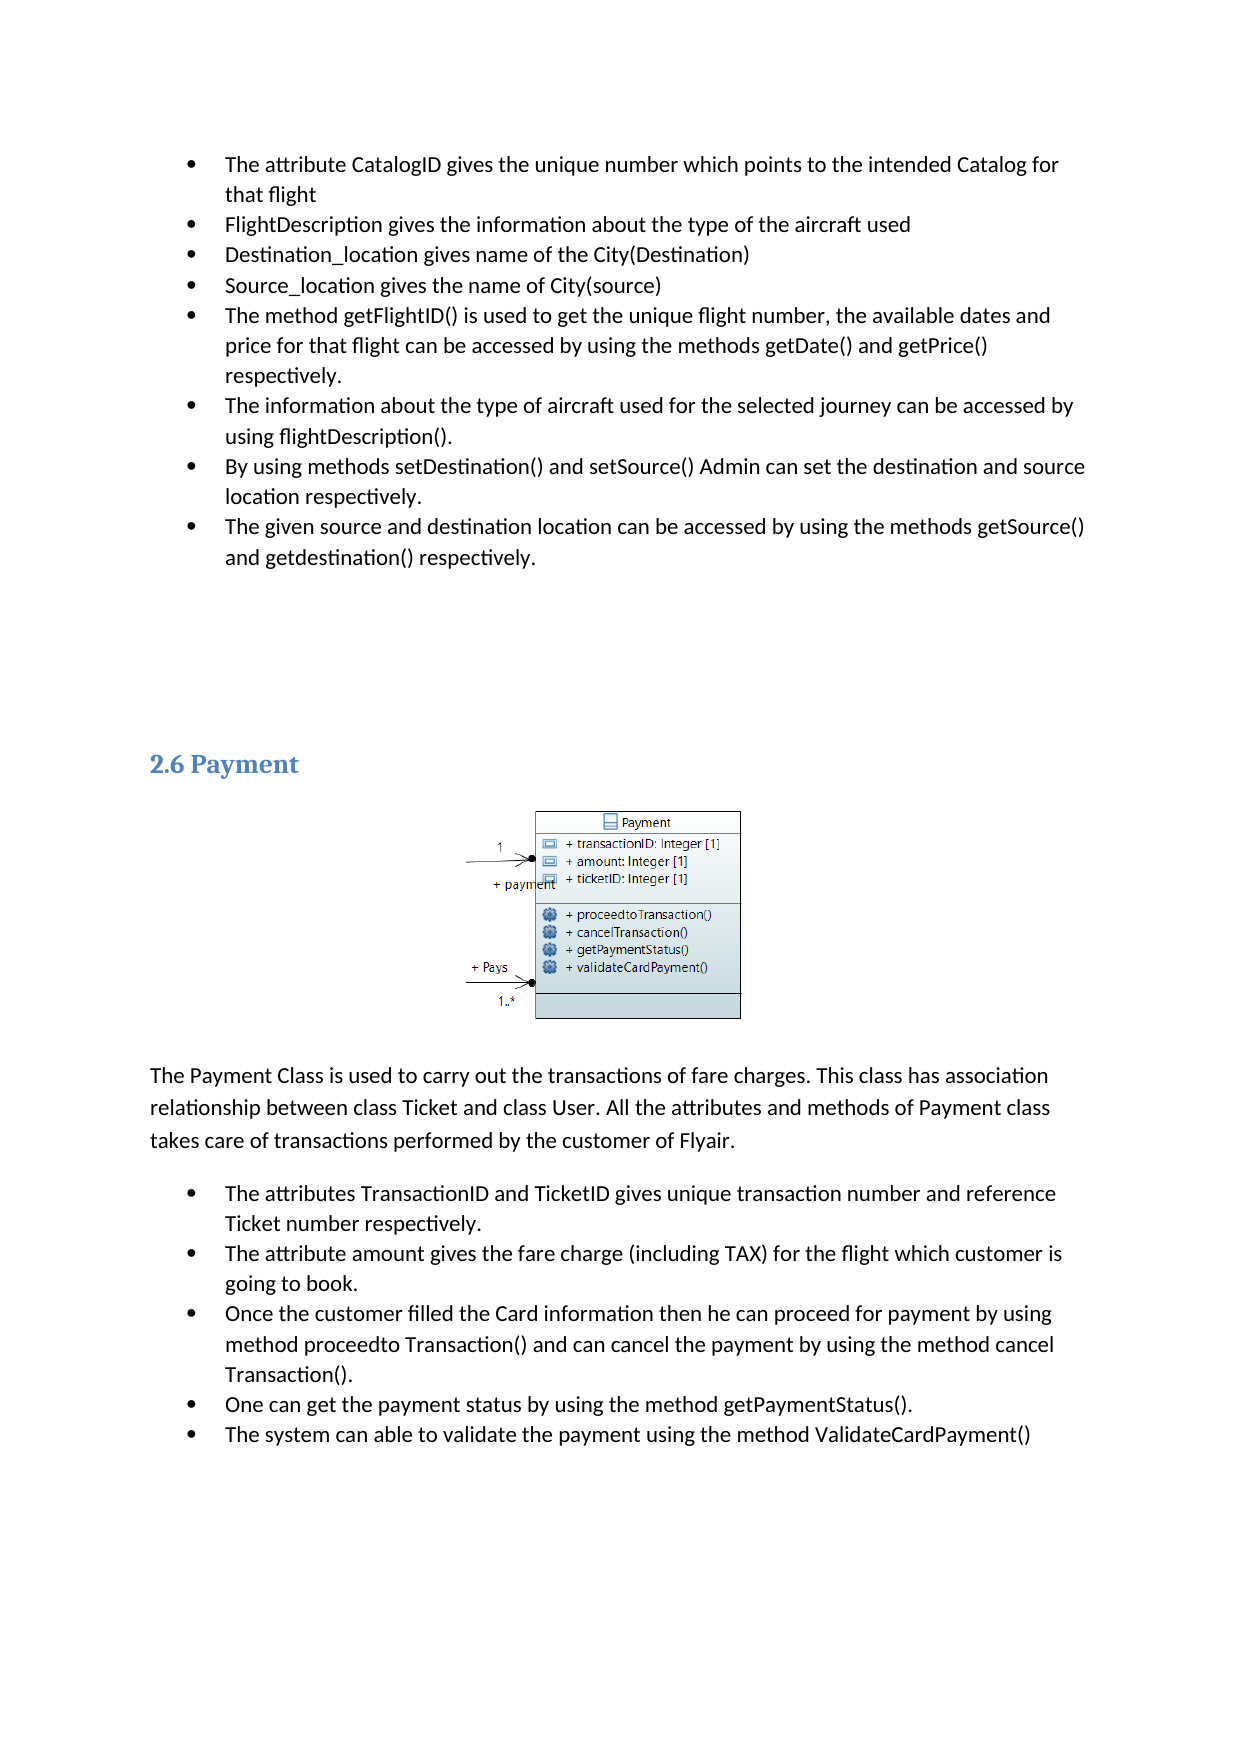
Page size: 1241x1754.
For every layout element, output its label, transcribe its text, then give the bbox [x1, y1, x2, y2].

list The attributes TransactionID and TicketID gives unique transaction number and reference Ticket number respectively. [187, 1179, 1090, 1237]
list Destination_location gives name of the City(Destination) [187, 241, 1090, 269]
list The attribute CatalogID gives the unique number which points to the intended Catalog for that flight [187, 150, 1090, 208]
list By using methods setDestination() and setSource() Admin can set the destination and source location respectively. [187, 452, 1090, 510]
picture [465, 784, 775, 1037]
list One can get the payment status by using the method getPaymentStatus(). [187, 1390, 1090, 1418]
list FlightDescription gives the information about the type of the aircraft used [187, 210, 1090, 238]
text The Payment Class is used to carry out the transactions of fare charges. This class has association relationship between class Ticket and class User. All the attributes and methods of Payment class takes care of transactions performed by the customer of Flyair. [150, 1061, 1090, 1154]
list Once the customer filled the Card information then he can proceed for payment by using method proceedto Transaction() and can cancel the payment by using the method cancel Transaction(). [187, 1299, 1090, 1388]
list The method getFlightID() is used to get the unique flight number, the available dates and price for that flight can be accessed by using the methods getDate() and getPrice() respectively. [187, 301, 1090, 389]
subtitle 2.6 Payment [150, 749, 1090, 780]
list The given source and destination location can be accessed by using the methods getSource() and getdestination() respectively. [187, 512, 1090, 571]
list Source_location gives the name of City(source) [187, 271, 1090, 299]
list The information about the type of aircraft used for the selected journey can be accessed by using flightDescription(). [187, 392, 1090, 450]
list The system can able to validate the payment using the method ValidateCardPayment() [187, 1420, 1090, 1448]
list The attribute amount gives the fare charge (including TAX) for the flight which customer is going to book. [187, 1239, 1090, 1297]
